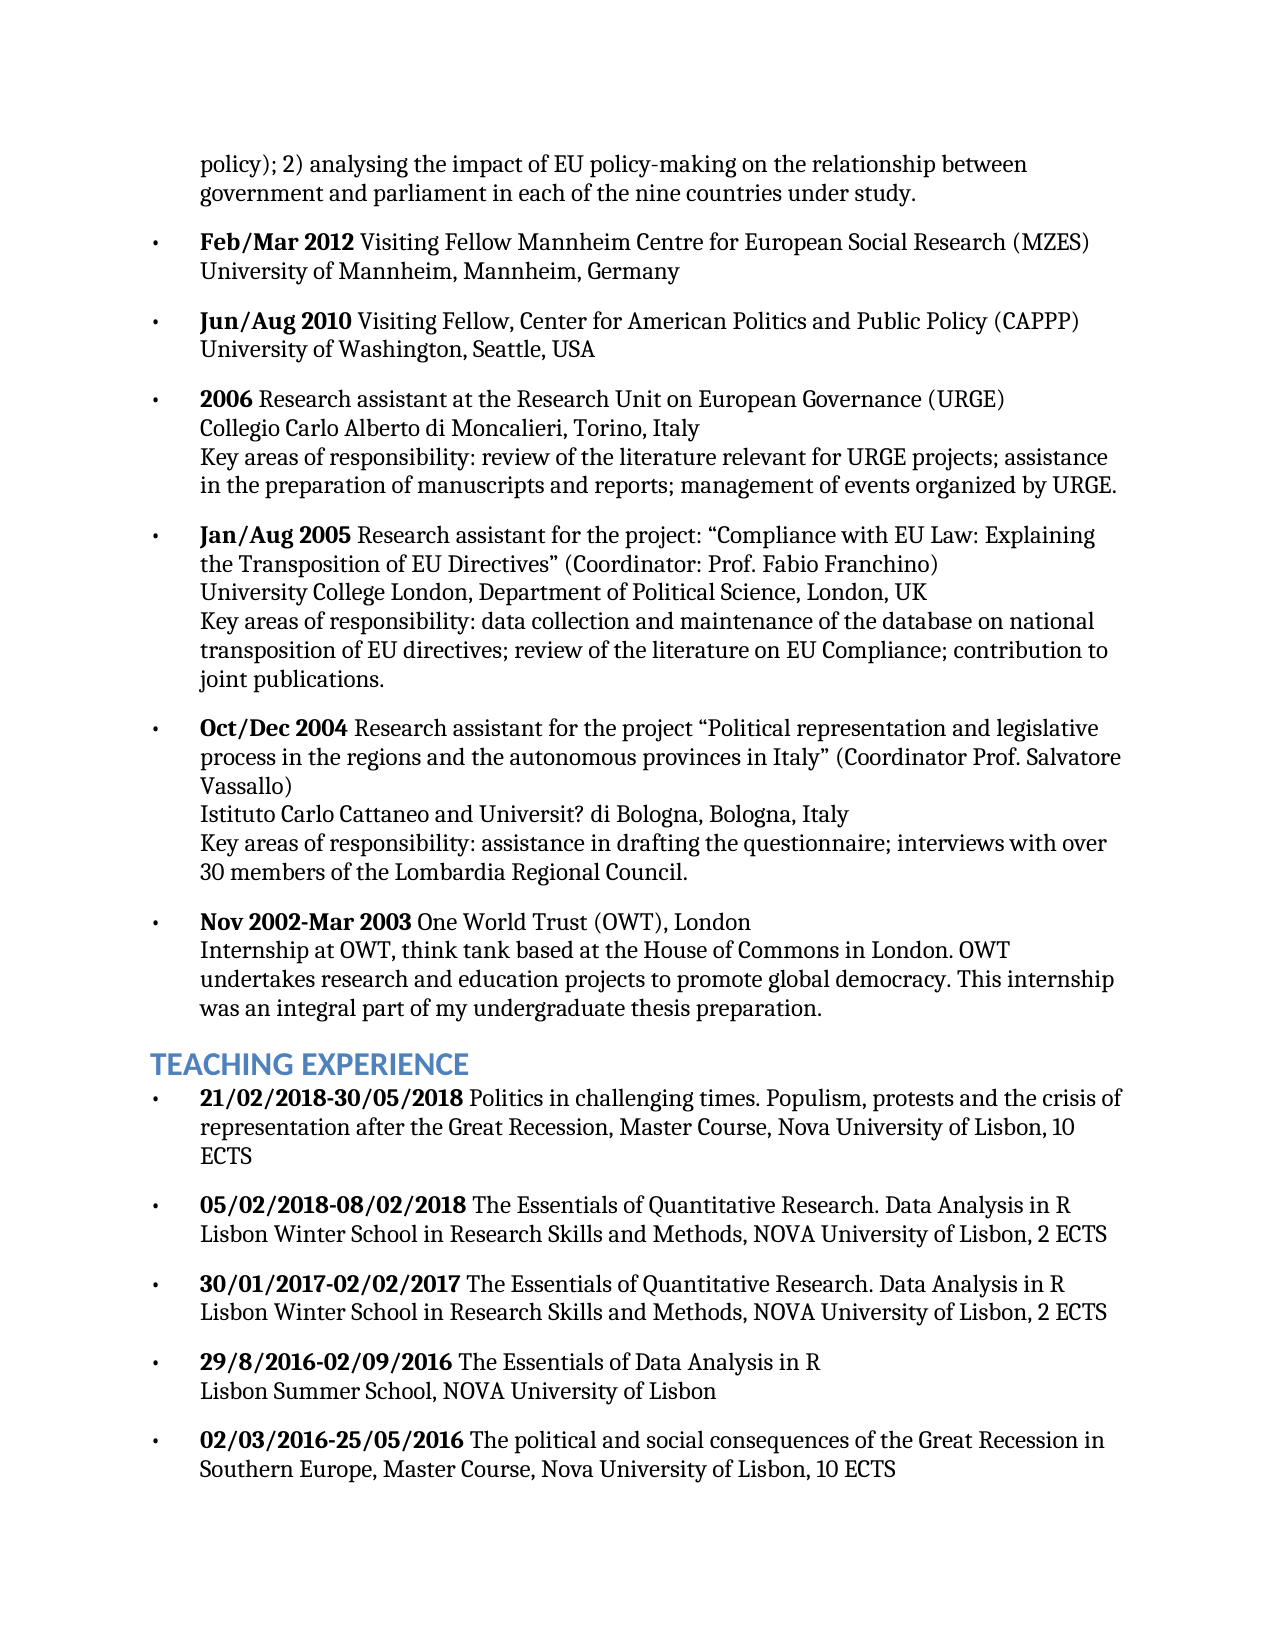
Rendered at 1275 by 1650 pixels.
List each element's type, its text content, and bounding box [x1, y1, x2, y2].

list Feb/Mar 2012 Visiting Fellow Mannheim Centre for European Social Research (MZES) University of Mannheim, Mannheim, Germany [150, 228, 1125, 286]
list 30/01/2017-02/02/2017 The Essentials of Quantitative Research. Data Analysis in R Lisbon Winter School in Research Skills and Methods, NOVA University of Lisbon, 2 ECTS [150, 1269, 1125, 1327]
list Nov 2002-Mar 2003 One World Trust (OWT), London Internship at OWT, think tank based at the House of Commons in London. OWT undertakes research and education projects to promote global democracy. This internship was an integral part of my undergraduate thesis preparation. [150, 907, 1125, 1022]
list 29/8/2016-02/09/2016 The Essentials of Data Analysis in R Lisbon Summer School, NOVA University of Lisbon [150, 1348, 1125, 1405]
list 05/02/2018-08/02/2018 The Essentials of Quantitative Research. Data Analysis in R Lisbon Winter School in Research Skills and Methods, NOVA University of Lisbon, 2 ECTS [150, 1191, 1125, 1249]
list 2006 Research assistant at the Research Unit on European Governance (URGE) Collegio Carlo Alberto di Moncalieri, Torino, Italy Key areas of responsibility: review of the literature relevant for URGE projects; assistance in the preparation of manuscripts and reports; management of events organized by URGE. [150, 385, 1125, 500]
list Jan/Aug 2005 Research assistant for the project: “Compliance with EU Law: Explaining the Transposition of EU Directives” (Coordinator: Prof. Fabio Franchino) University College London, Department of Political Science, London, UK Key areas of responsibility: data collection and maintenance of the database on national transposition of EU directives; review of the literature on EU Compliance; contribution to joint publications. [150, 521, 1125, 693]
list Jun/Aug 2010 Visiting Fellow, Center for American Politics and Public Policy (CAPPP) University of Washington, Seattle, USA [150, 307, 1125, 364]
list 21/02/2018-30/05/2018 Politics in challenging times. Populism, protests and the crisis of representation after the Great Recession, Master Course, Nova University of Lisbon, 10 ECTS [150, 1084, 1125, 1170]
subtitle TEACHING EXPERIENCE [150, 1043, 1125, 1084]
list Oct/Dec 2004 Research assistant for the project “Political representation and legislative process in the regions and the autonomous provinces in Italy” (Coordinator Prof. Salvatore Vassallo) Istituto Carlo Cattaneo and Universit? di Bologna, Bologna, Italy Key areas of responsibility: assistance in drafting the questionnaire; interviews with over 30 members of the Lombardia Regional Council. [150, 714, 1125, 887]
